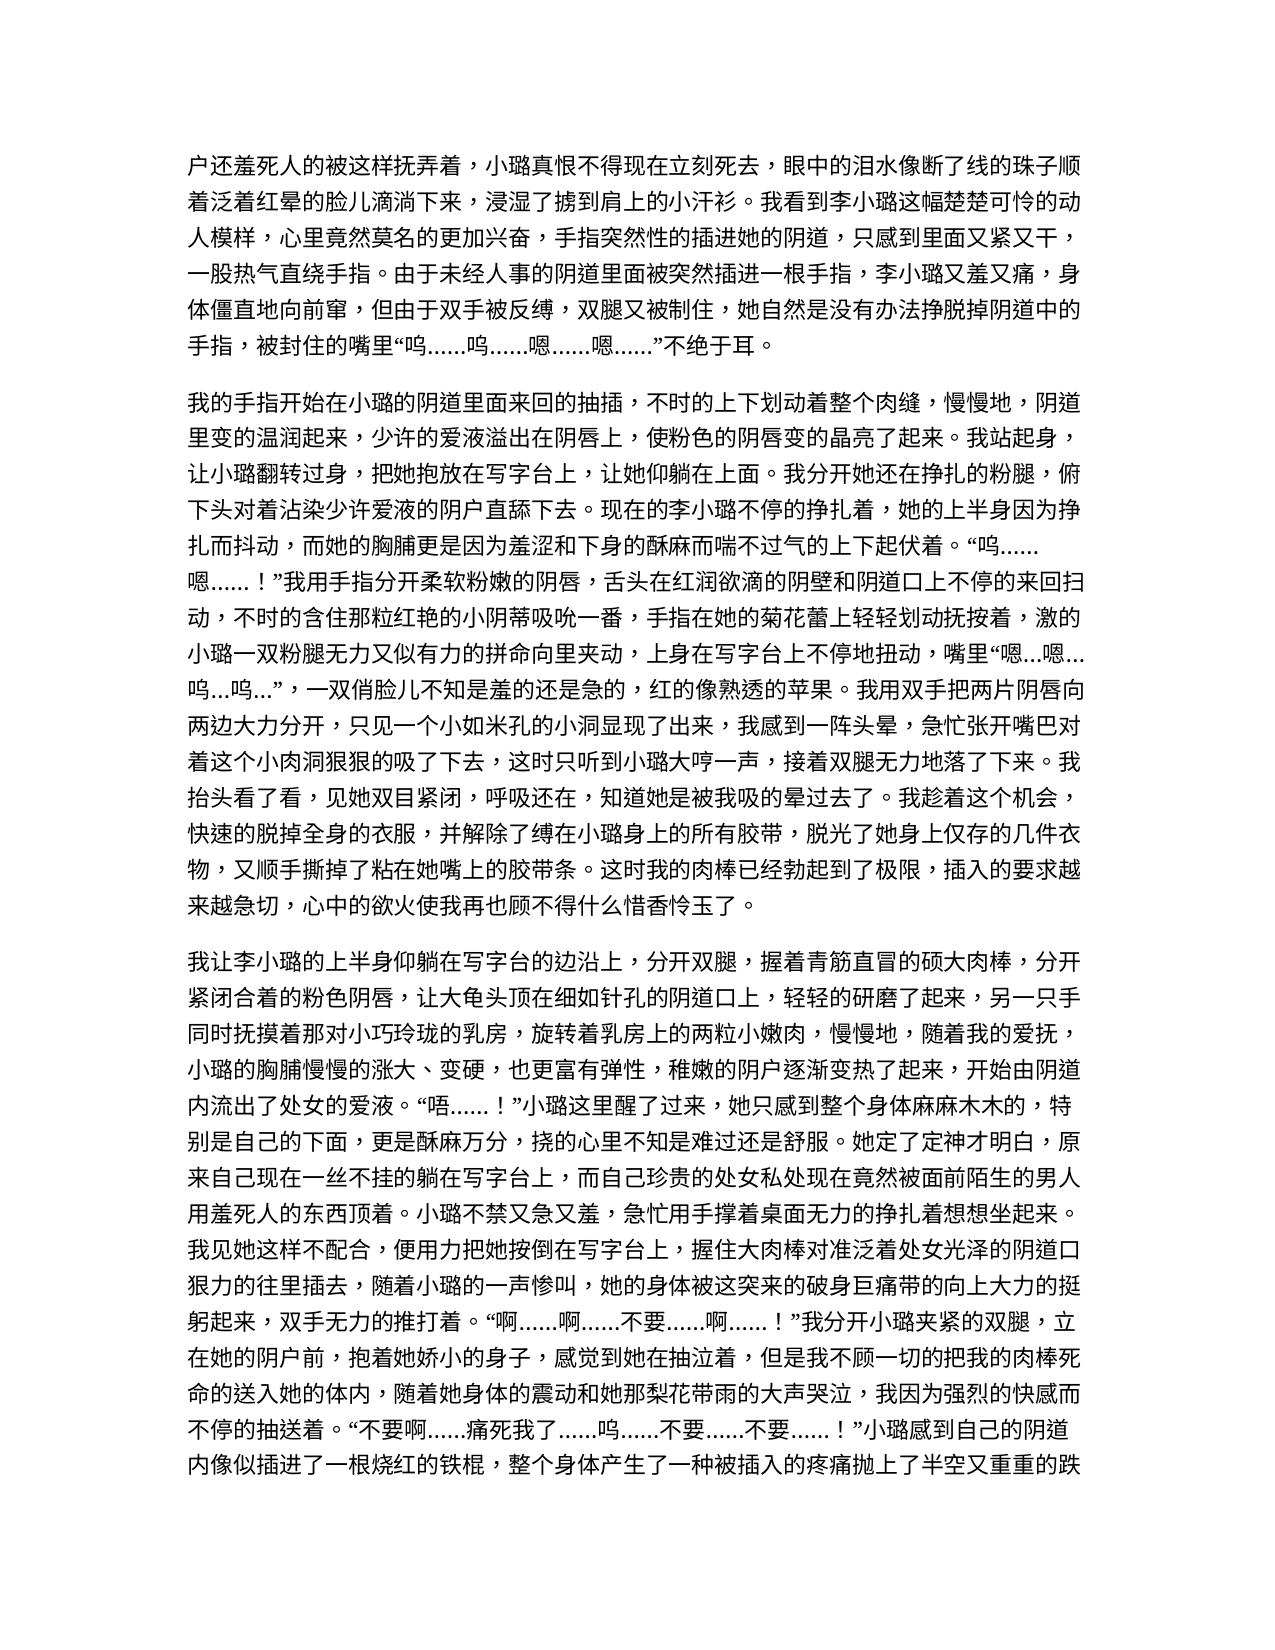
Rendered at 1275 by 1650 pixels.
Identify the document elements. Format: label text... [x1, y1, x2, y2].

text 我的手指开始在小璐的阴道里面来回的抽插，不时的上下划动着整个肉缝，慢慢地，阴道里变的温润起来，少许的爱液溢出在阴唇上，使粉色的阴唇变的晶亮了起来。我站起身，让小璐翻转过身，把她抱放在写字台上，让她仰躺在上面。我分开她还在挣扎的粉腿，俯下头对着沾染少许爱液的阴户直舔下去。现在的李小璐不停的挣扎着，她的上半身因为挣扎而抖动，而她的胸脯更是因为羞涩和下身的酥麻而喘不过气的上下起伏着。“呜……嗯……！”我用手指分开柔软粉嫩的阴唇，舌头在红润欲滴的阴壁和阴道口上不停的来回扫动，不时的含住那粒红艳的小阴蒂吸吮一番，手指在她的菊花蕾上轻轻划动抚按着，激的小璐一双粉腿无力又似有力的拼命向里夹动，上身在写字台上不停地扭动，嘴里“嗯…嗯…呜…呜…”，一双俏脸儿不知是羞的还是急的，红的像熟透的苹果。我用双手把两片阴唇向两边大力分开，只见一个小如米孔的小洞显现了出来，我感到一阵头晕，急忙张开嘴巴对着这个小肉洞狠狠的吸了下去，这时只听到小璐大哼一声，接着双腿无力地落了下来。我抬头看了看，见她双目紧闭，呼吸还在，知道她是被我吸的晕过去了。我趁着这个机会，快速的脱掉全身的衣服，并解除了缚在小璐身上的所有胶带，脱光了她身上仅存的几件衣物，又顺手撕掉了粘在她嘴上的胶带条。这时我的肉棒已经勃起到了极限，插入的要求越来越急切，心中的欲火使我再也顾不得什么惜香怜玉了。 [187, 386, 1087, 921]
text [187, 150, 1087, 361]
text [187, 946, 1087, 1481]
